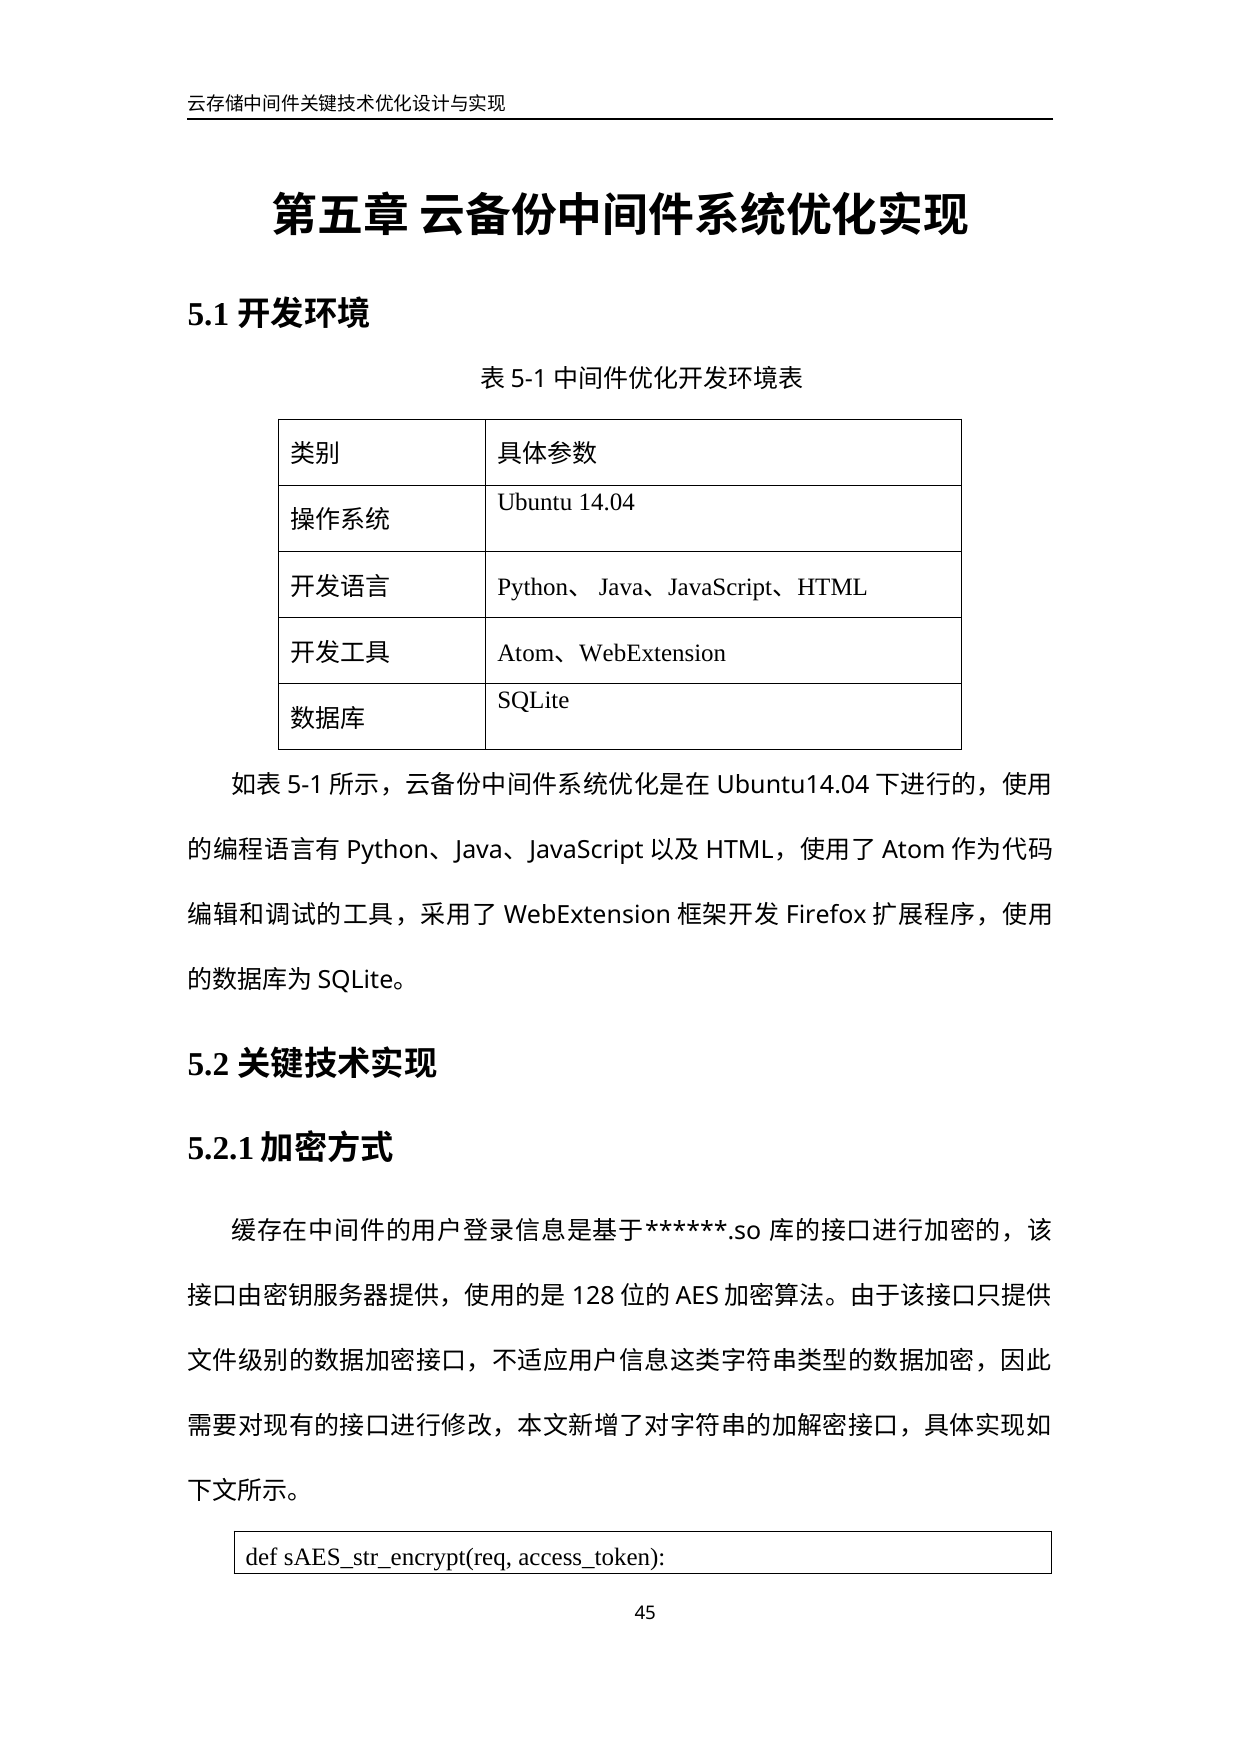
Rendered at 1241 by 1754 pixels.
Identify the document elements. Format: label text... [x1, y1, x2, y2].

table_cell Python、 Java [486, 552, 961, 617]
table_header 类别 [279, 420, 485, 484]
table_cell 开发工具 [279, 618, 485, 683]
text 表5-1 中间件优化开发环境表 [187, 344, 1053, 409]
table_cell Ubuntu 14.04 [486, 486, 961, 551]
table_cell 数据库 [279, 684, 485, 749]
table_cell SQLite [486, 684, 961, 749]
subtitle 5.2 关键 [187, 1028, 1053, 1093]
subtitle 5.2.1加密方式 [187, 1112, 1053, 1177]
table_cell 开发语言 [279, 552, 485, 617]
subtitle 5.1 开发环境 [187, 279, 1053, 344]
table_cell 操作系统 [279, 486, 485, 551]
table_cell Atom、WebExtension [486, 618, 961, 683]
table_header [235, 1532, 1051, 1573]
subtitle 第五章 云备份中间件系统优化实现 [187, 162, 1053, 260]
table_header 具体参数 [486, 420, 961, 484]
text 缓存在中间件的用户登录信息是基于库的接口进行加密的，该接口由密钥服务器提供，使用的是128位的AES加密算法。由于该接口只提供文件级别的数据加密接口，不适应用户信息这类字符串类型的数据加密，因此需要对现有的接口进行修改，本文新增了对字符串的加解密接口，具体实现如下文所示。 [187, 1196, 1053, 1521]
text 如表5-1所示，进行编程的 [187, 750, 1053, 1010]
